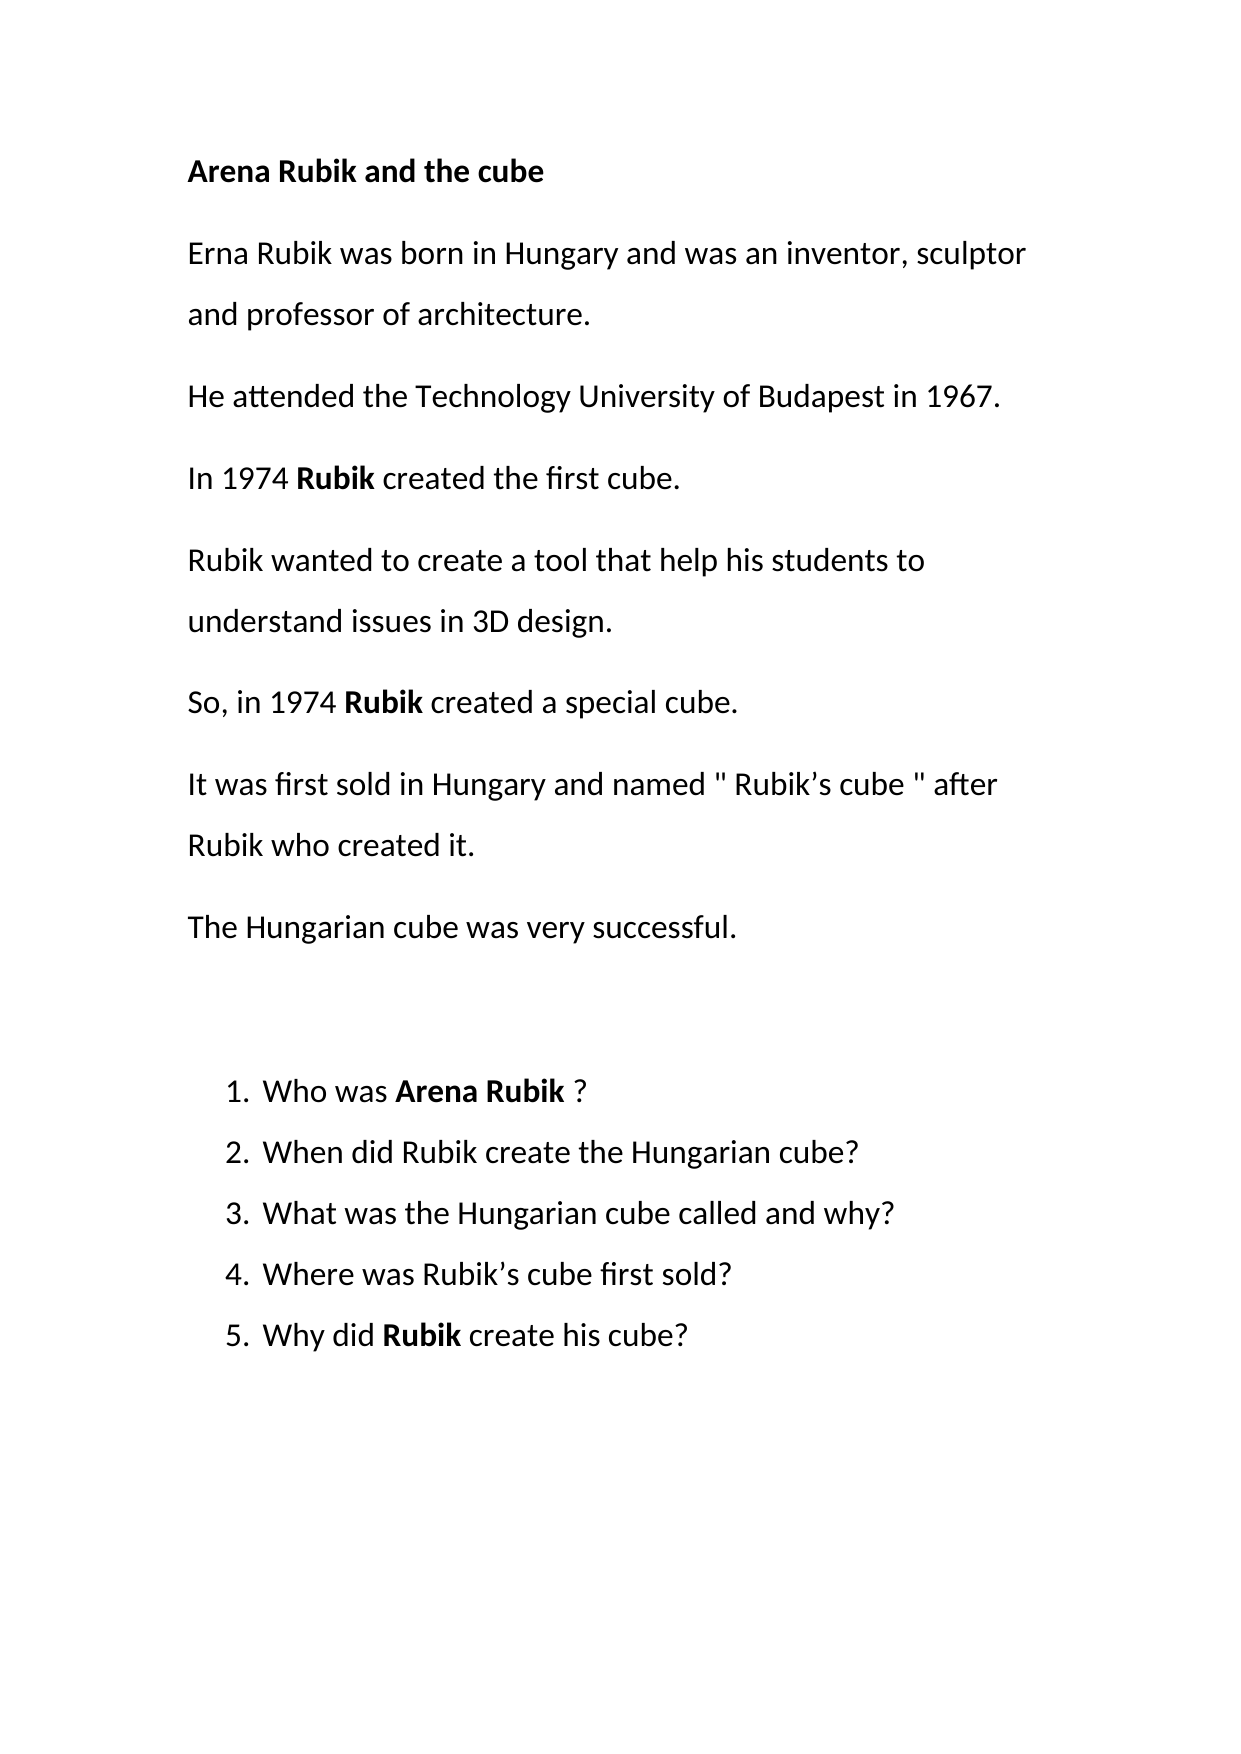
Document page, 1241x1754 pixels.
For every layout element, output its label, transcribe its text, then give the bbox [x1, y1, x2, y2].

text In 1974 Rubik created the first cube. [187, 457, 1053, 497]
list Where was Rubik’s cube first sold? [225, 1253, 1053, 1294]
text He attended the Technology University of Budapest in 1967. [187, 375, 1053, 416]
text Erna Rubik was born in Hungary and was an inventor, sculptor and professor of architecture. [187, 232, 1053, 334]
text The Hungarian cube was very successful. [187, 906, 1053, 947]
list Who was Arena Rubik ? [225, 1070, 1053, 1111]
list Why did Rubik create his cube? [225, 1314, 1053, 1355]
text So, in 1974 Rubik created a special cube. [187, 681, 1053, 722]
list What was the Hungarian cube called and why? [225, 1192, 1053, 1233]
text Arena Rubik and the cube [187, 150, 1053, 191]
list When did Rubik create the Hungarian cube? [225, 1131, 1053, 1172]
text Rubik wanted to create a tool that help his students to understand issues in 3D design. [187, 538, 1053, 640]
text It was first sold in Hungary and named " Rubik’s cube " after Rubik who created it. [187, 763, 1053, 865]
